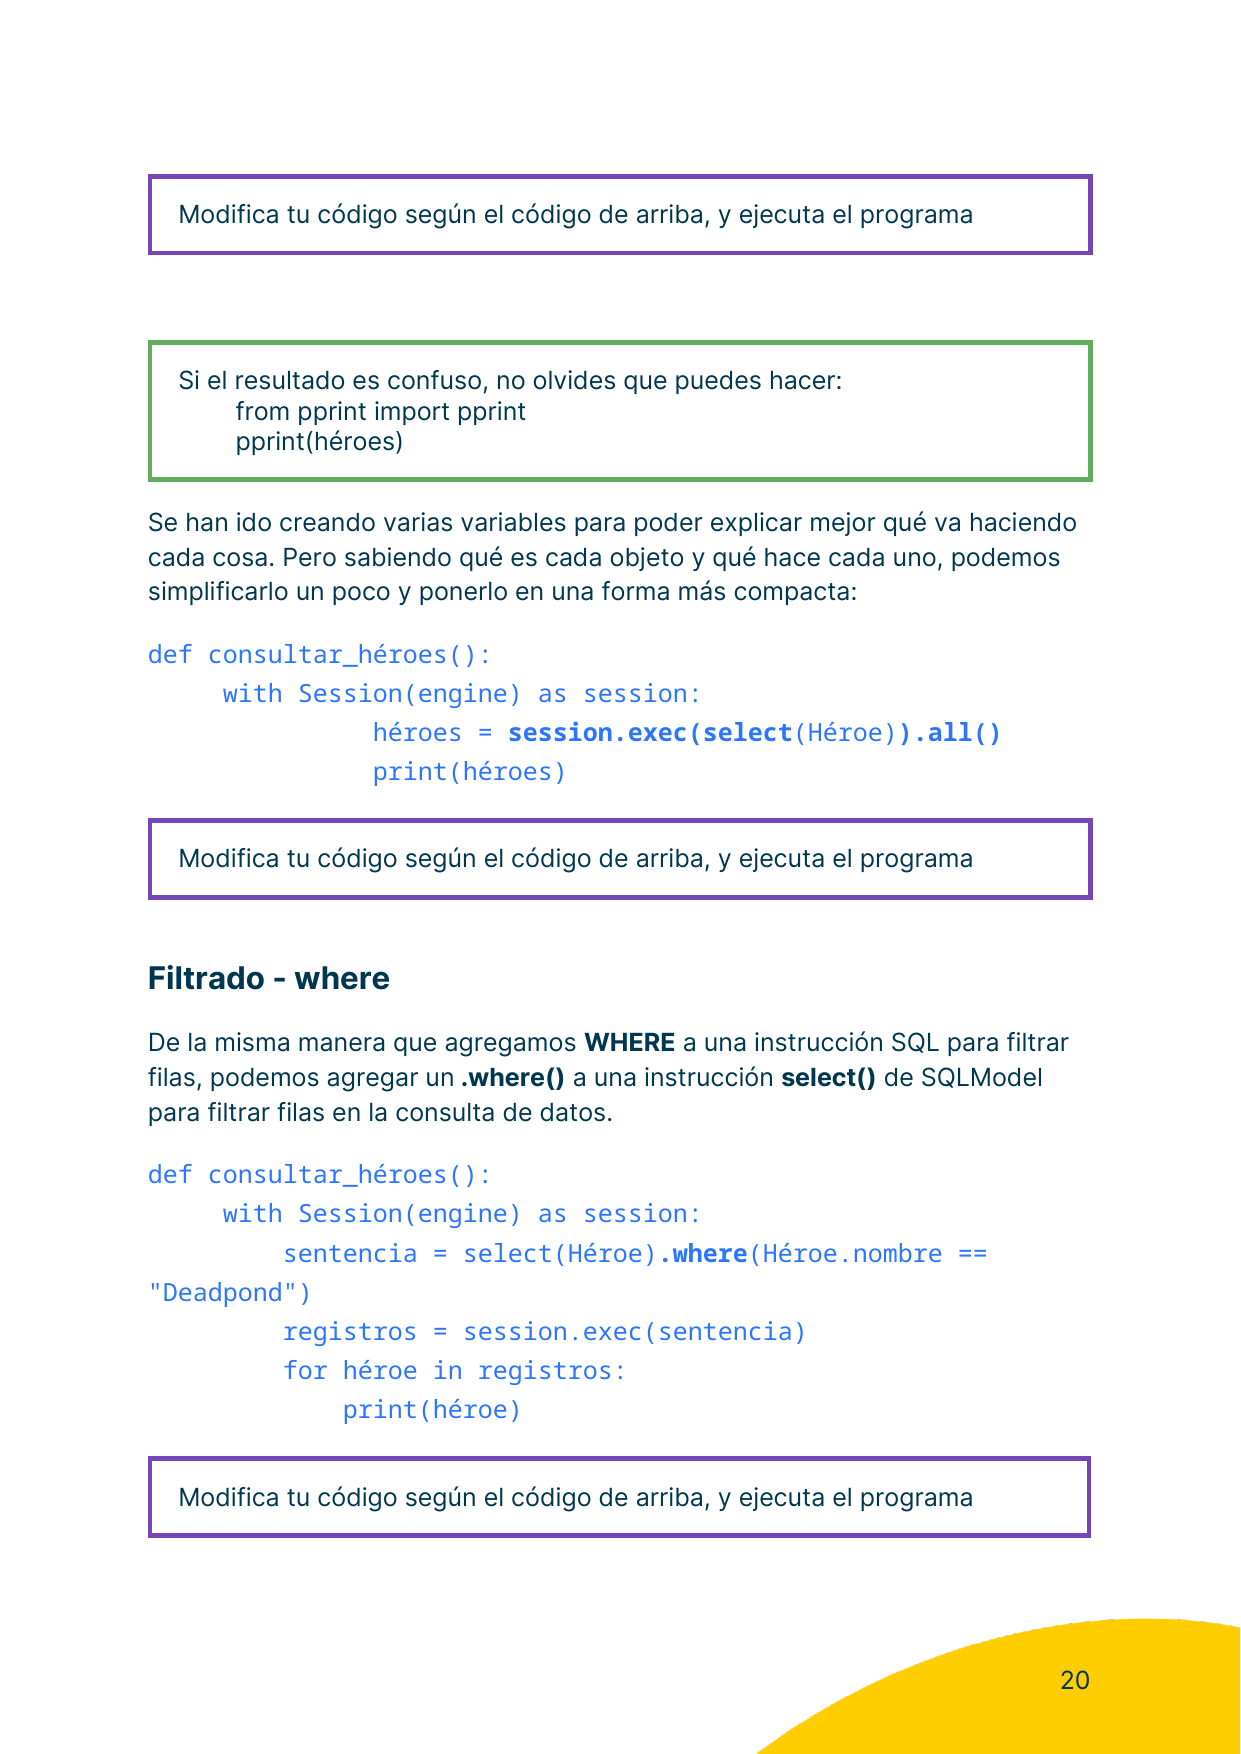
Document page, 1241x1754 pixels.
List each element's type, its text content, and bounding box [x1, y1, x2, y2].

text héroes = session.exec(select(Héroe)).all() [148, 715, 1090, 749]
table_header Modifica tu código según el código de arriba, y ejecuta el programa [152, 1461, 1087, 1533]
text with Session(engine) as session: [148, 676, 1090, 709]
subtitle Filtrado - where [148, 959, 1090, 997]
table_header Modifica tu código según el código de arriba, y ejecuta el programa [152, 179, 1088, 251]
table_header Modifica tu código según el código de arriba, y ejecuta el programa [152, 823, 1088, 895]
table_header Si el resultado es confuso, no olvides que puedes hacer: from pprint import pprint pprint(héroes) [152, 345, 1088, 477]
text Se han ido creando varias variables para poder explicar mejor qué va haciendo cada cosa. Pero sabiendo qué es cada objeto y qué hace cada uno, podemos simplificarlo un poco y ponerlo en una forma más compacta: [148, 507, 1090, 607]
text De la misma manera que agregamos WHERE a una instrucción SQL para filtrar filas, podemos agregar un .where() a una instrucción select() de SQLModel para filtrar filas en la consulta de datos. [148, 1028, 1090, 1127]
text print(héroes) [148, 754, 1090, 788]
text def consultar_héroes(): with Session(engine) as session: sentencia = select(Héroe).where(Héroe.nombre == "Deadpond") registros = session.exec(sentencia) for héroe in registros: print(héroe) [148, 1157, 1090, 1426]
picture [555, 1618, 1241, 1754]
text def consultar_héroes(): [148, 636, 1090, 670]
